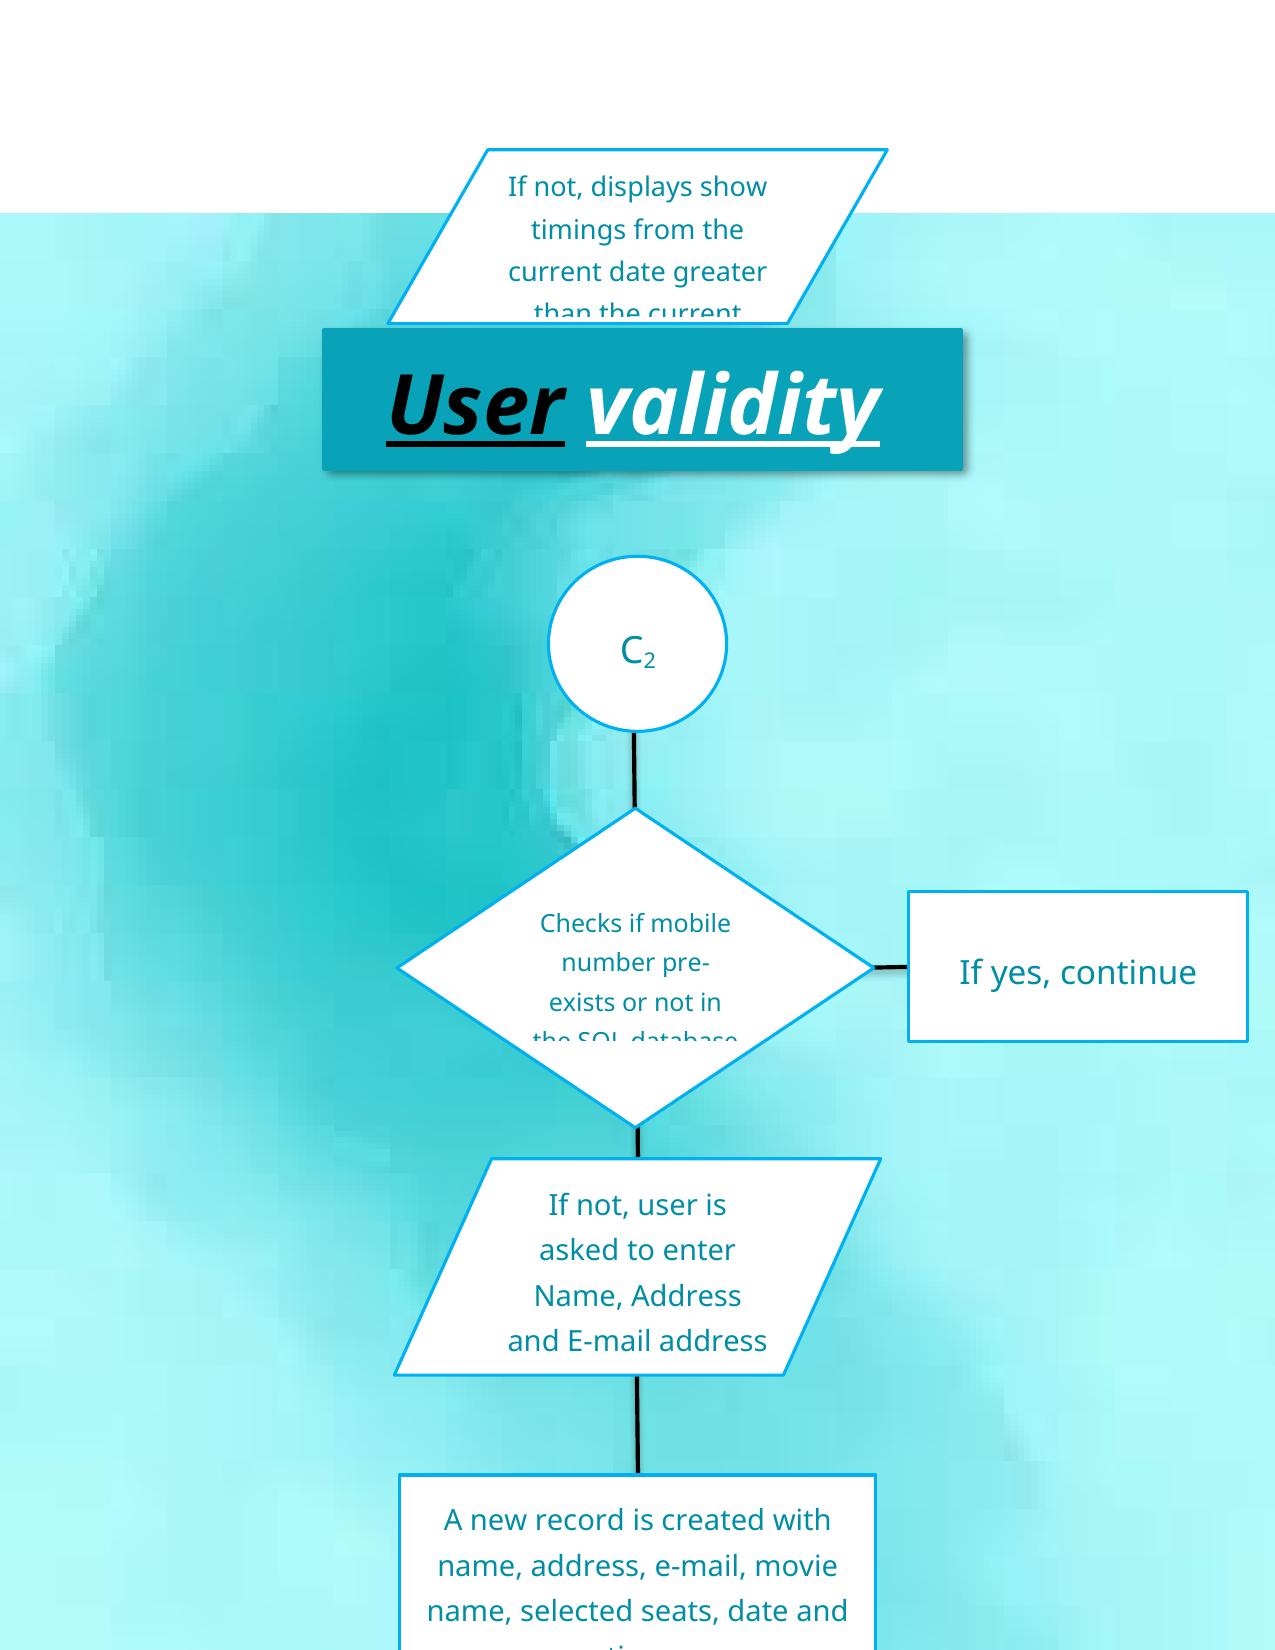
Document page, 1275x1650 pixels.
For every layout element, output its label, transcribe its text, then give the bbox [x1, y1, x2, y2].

picture [0, 213, 1275, 1650]
text User validity [150, 345, 1125, 458]
